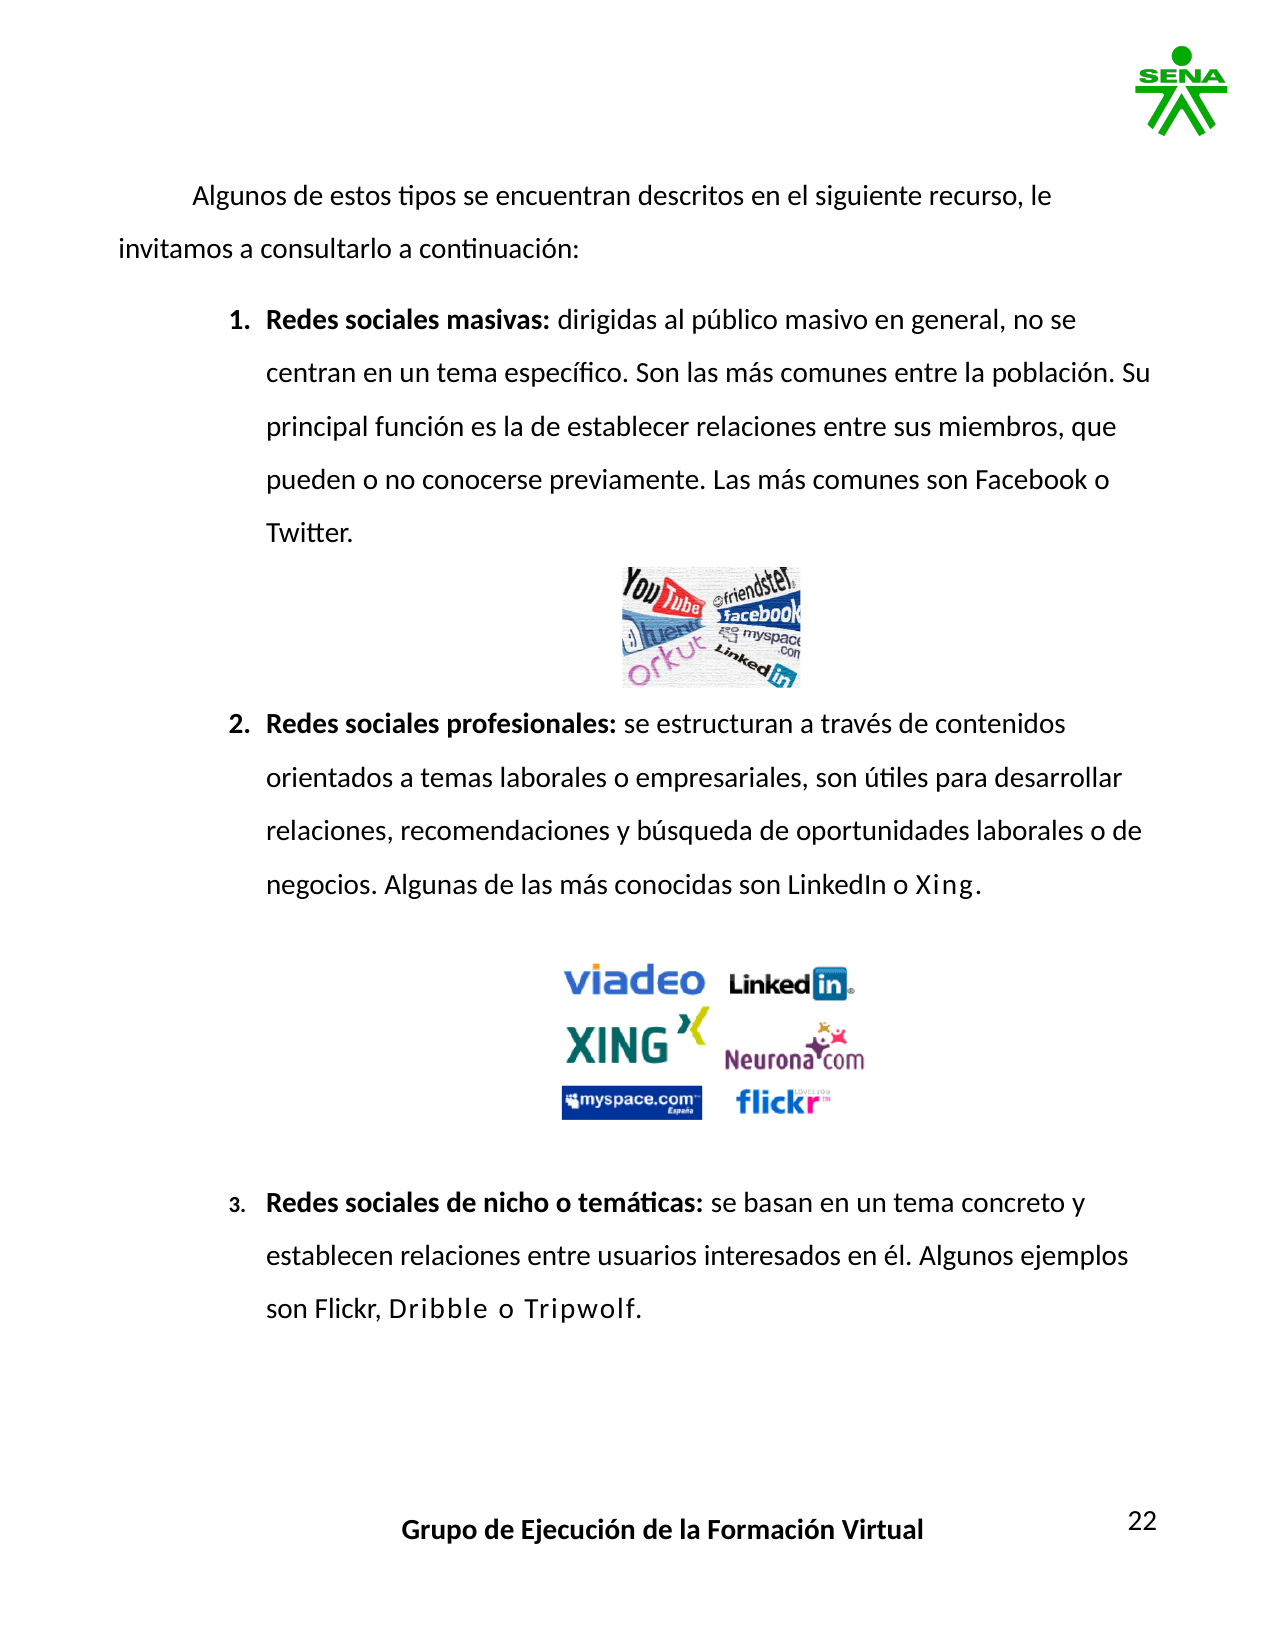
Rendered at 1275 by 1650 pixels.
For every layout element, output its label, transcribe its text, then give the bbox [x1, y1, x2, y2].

picture [1135, 46, 1228, 136]
list Redes sociales de nicho o temáticas: se basan en un tema concreto y establecen relaciones entre usuarios interesados en él. Algunos ejemplos son Flickr, Dribble o Tripwolf. [228, 1184, 1157, 1326]
list Redes sociales profesionales: se estructuran a través de contenidos orientados a temas laborales o empresariales, son útiles para desarrollar relaciones, recomendaciones y búsqueda de oportunidades laborales o de negocios. Algunas de las más conocidas son LinkedIn o Xing. [228, 706, 1157, 901]
picture [622, 567, 801, 688]
picture [552, 936, 870, 1150]
list Redes sociales masivas: dirigidas al público masivo en general, no se centran en un tema específico. Son las más comunes entre la población. Su principal función es la de establecer relaciones entre sus miembros, que pueden o no conocerse previamente. Las más comunes son Facebook o Twitter. [228, 301, 1157, 550]
text Algunos de estos tipos se encuentran descritos en el siguiente recurso, le invitamos a consultarlo a continuación: [118, 177, 1157, 266]
